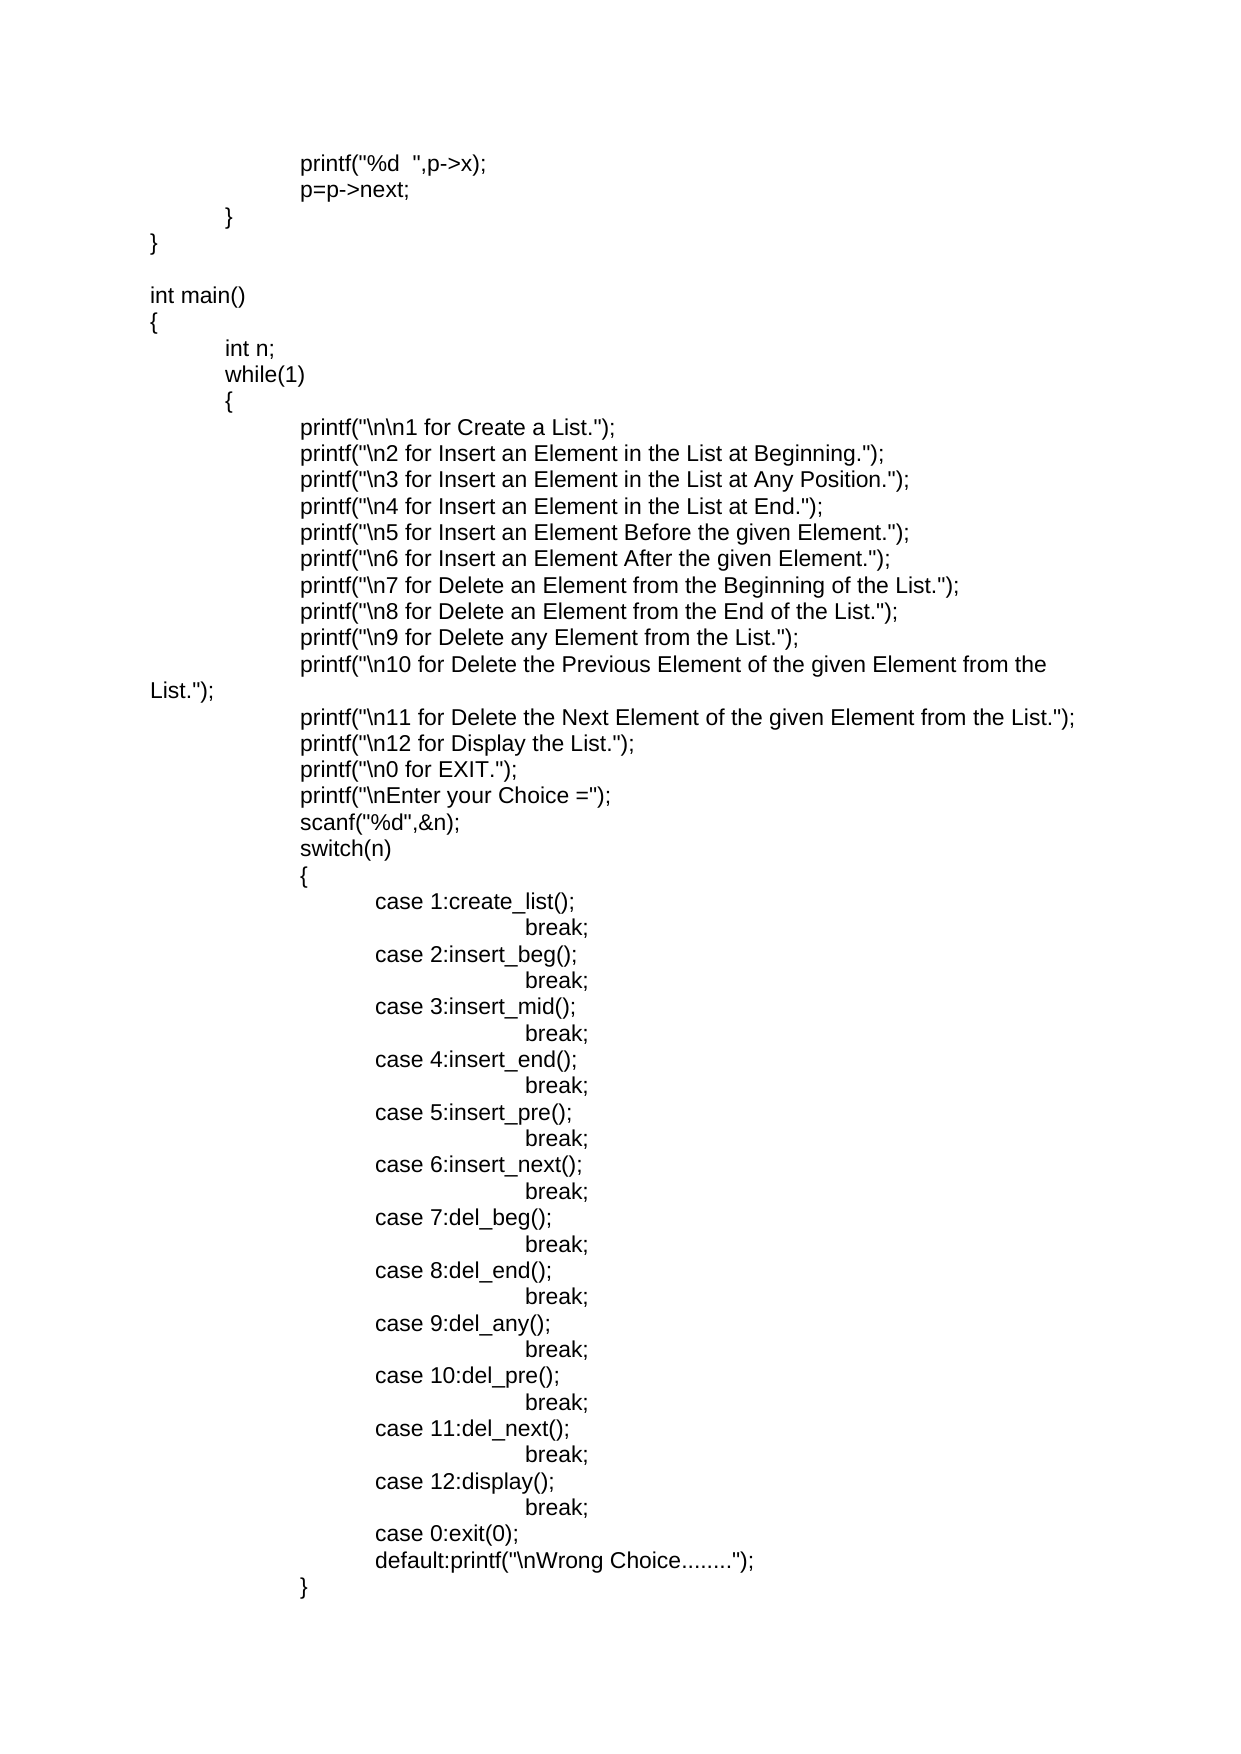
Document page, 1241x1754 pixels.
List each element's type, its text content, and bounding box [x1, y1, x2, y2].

text p=p->next; [150, 176, 1090, 203]
text break; [150, 1020, 1090, 1046]
text { [150, 387, 1090, 413]
text default:printf("\nWrong Choice........"); [150, 1547, 1090, 1573]
text printf("\n2 for Insert an Element in the List at Beginning."); [150, 440, 1090, 466]
text } [150, 203, 1090, 229]
text while(1) [150, 361, 1090, 387]
text int main() [150, 282, 1090, 308]
text printf("\n4 for Insert an Element in the List at End."); [150, 493, 1090, 519]
text int n; [150, 334, 1090, 361]
text scanf("%d",&n); [150, 809, 1090, 835]
text { [150, 308, 1090, 334]
text case 11:del_next(); [150, 1415, 1090, 1441]
text printf("\n12 for Display the List."); [150, 730, 1090, 756]
text break; [150, 1441, 1090, 1468]
text printf("\n9 for Delete any Element from the List."); [150, 624, 1090, 651]
text printf("\n8 for Delete an Element from the End of the List."); [150, 598, 1090, 624]
text printf("\n11 for Delete the Next Element of the given Element from the List."); [150, 703, 1090, 730]
text case 8:del_end(); [150, 1257, 1090, 1283]
text printf("\nEnter your Choice ="); [150, 782, 1090, 809]
text printf("%d ",p->x); [150, 150, 1090, 176]
text case 9:del_any(); [150, 1309, 1090, 1336]
text break; [150, 967, 1090, 993]
text case 12:display(); [150, 1468, 1090, 1494]
text } [150, 1573, 1090, 1599]
text break; [150, 914, 1090, 941]
text case 1:create_list(); [150, 888, 1090, 914]
text printf("\n7 for Delete an Element from the Beginning of the List."); [150, 572, 1090, 598]
text { [150, 862, 1090, 888]
text break; [150, 1336, 1090, 1362]
text break; [150, 1283, 1090, 1309]
text case 3:insert_mid(); [150, 993, 1090, 1020]
text break; [150, 1125, 1090, 1151]
text break; [150, 1072, 1090, 1099]
text printf("\n5 for Insert an Element Before the given Element."); [150, 519, 1090, 545]
text case 6:insert_next(); [150, 1151, 1090, 1178]
text break; [150, 1389, 1090, 1415]
text break; [150, 1231, 1090, 1257]
text printf("\n0 for EXIT."); [150, 756, 1090, 782]
text case 7:del_beg(); [150, 1204, 1090, 1231]
text case 5:insert_pre(); [150, 1099, 1090, 1125]
text break; [150, 1178, 1090, 1204]
text break; [150, 1494, 1090, 1520]
text printf("\n6 for Insert an Element After the given Element."); [150, 545, 1090, 572]
text case 4:insert_end(); [150, 1046, 1090, 1072]
text printf("\n\n1 for Create a List."); [150, 413, 1090, 440]
text printf("\n3 for Insert an Element in the List at Any Position."); [150, 466, 1090, 493]
text } [150, 229, 1090, 255]
text case 0:exit(0); [150, 1520, 1090, 1547]
text case 2:insert_beg(); [150, 941, 1090, 967]
text printf("\n10 for Delete the Previous Element of the given Element from the List."); [150, 651, 1090, 703]
text switch(n) [150, 835, 1090, 862]
text case 10:del_pre(); [150, 1362, 1090, 1389]
